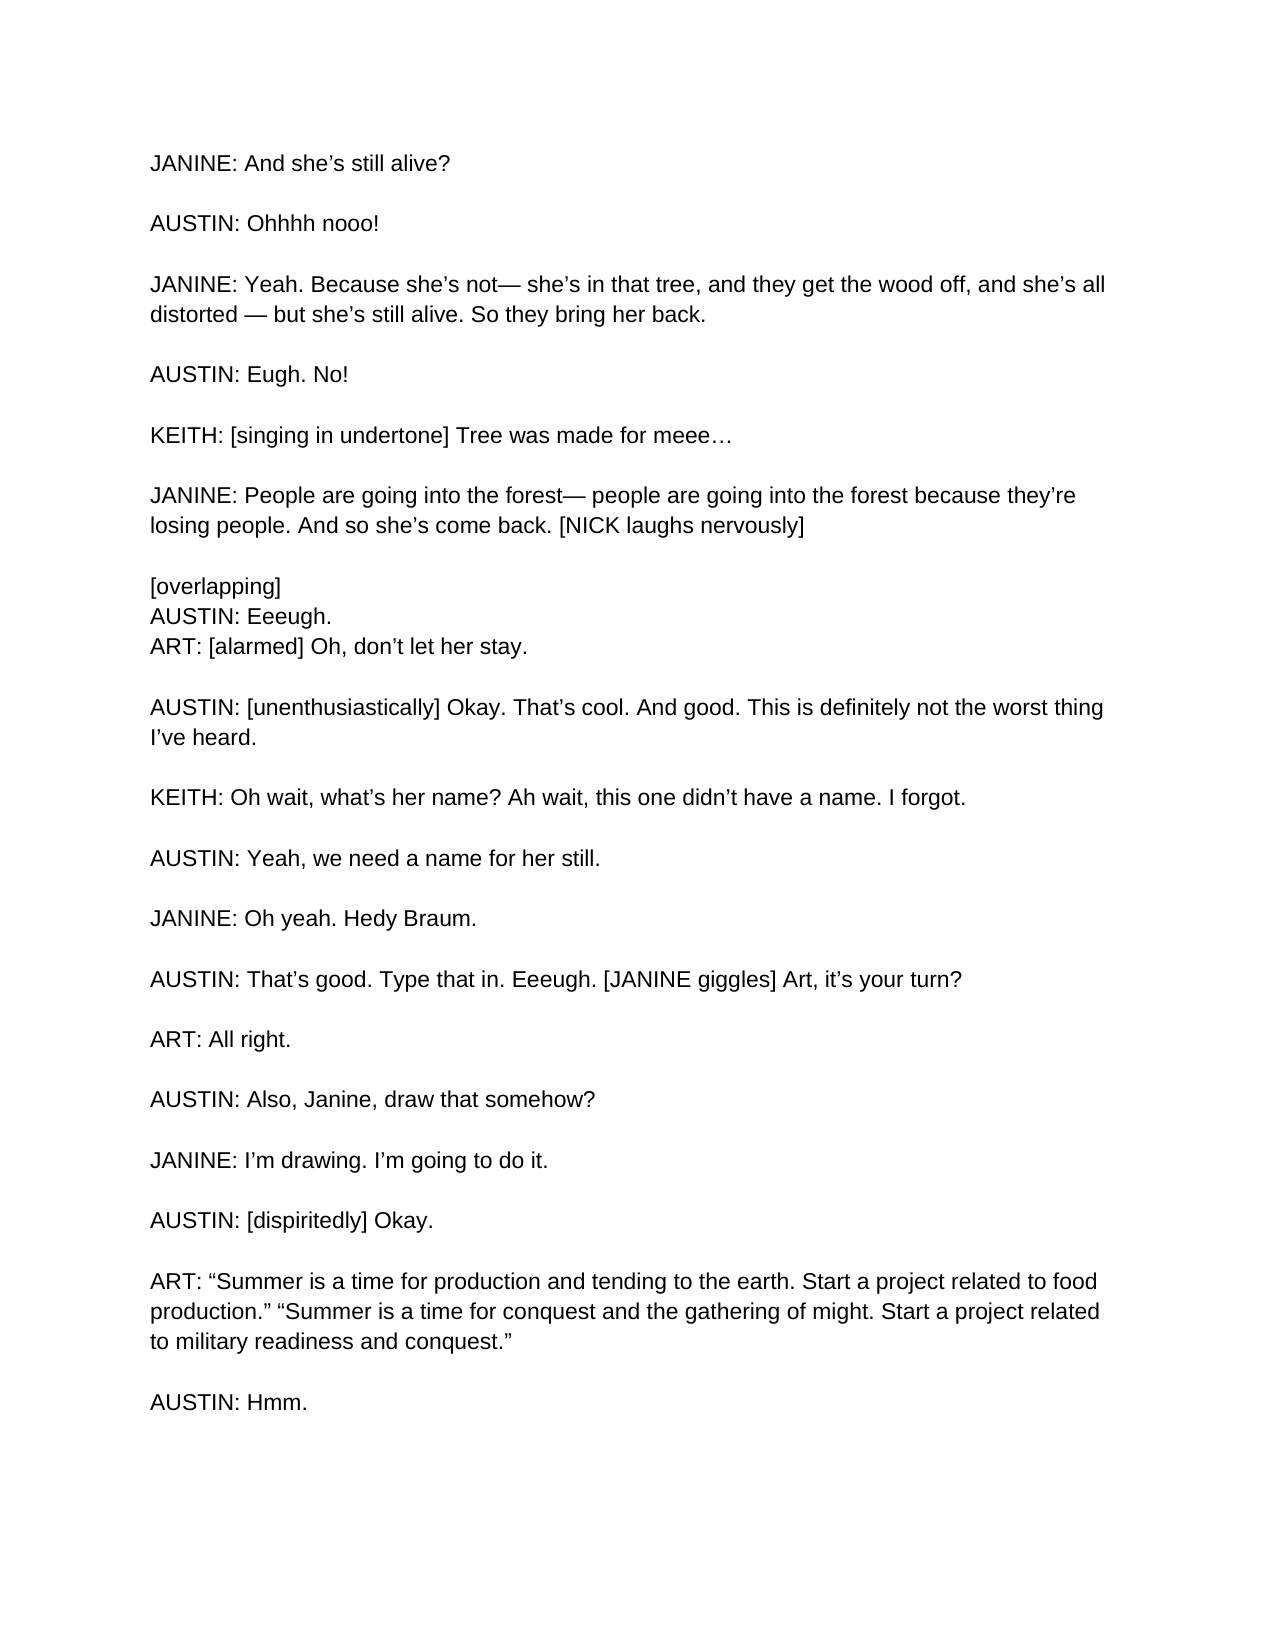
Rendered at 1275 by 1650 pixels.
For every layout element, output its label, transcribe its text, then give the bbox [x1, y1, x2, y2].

text ART: “Summer is a time for production and tending to the earth. Start a project related to food production.” “Summer is a time for conquest and the gathering of might. Start a project related to military readiness and conquest.” [150, 1268, 1125, 1354]
text JANINE: And she’s still alive? [150, 150, 1125, 176]
text KEITH: Oh wait, what’s her name? Ah wait, this one didn’t have a name. I forgot. [150, 784, 1125, 811]
text ART: All right. [150, 1026, 1125, 1052]
text AUSTIN: Eugh. No! [150, 361, 1125, 388]
text AUSTIN: That’s good. Type that in. Eeeugh. [JANINE giggles] Art, it’s your turn? [150, 966, 1125, 992]
text [overlapping] [150, 573, 1125, 599]
text AUSTIN: Yeah, we need a name for her still. [150, 845, 1125, 871]
text AUSTIN: Hmm. [150, 1388, 1125, 1415]
text AUSTIN: Also, Janine, draw that somehow? [150, 1086, 1125, 1113]
text KEITH: [singing in undertone] Tree was made for meee… [150, 422, 1125, 448]
text JANINE: I’m drawing. I’m going to do it. [150, 1147, 1125, 1173]
text ART: [alarmed] Oh, don’t let her stay. [150, 633, 1125, 660]
text JANINE: Yeah. Because she’s not— she’s in that tree, and they get the wood off, and she’s all distorted — but she’s still alive. So they bring her back. [150, 271, 1125, 327]
text AUSTIN: [unenthusiastically] Okay. That’s cool. And good. This is definitely not the worst thing I’ve heard. [150, 694, 1125, 750]
text JANINE: People are going into the forest— people are going into the forest because they’re losing people. And so she’s come back. [NICK laughs nervously] [150, 482, 1125, 539]
text AUSTIN: Eeeugh. [150, 603, 1125, 629]
text AUSTIN: Ohhhh nooo! [150, 210, 1125, 237]
text JANINE: Oh yeah. Hedy Braum. [150, 905, 1125, 932]
text AUSTIN: [dispiritedly] Okay. [150, 1207, 1125, 1234]
